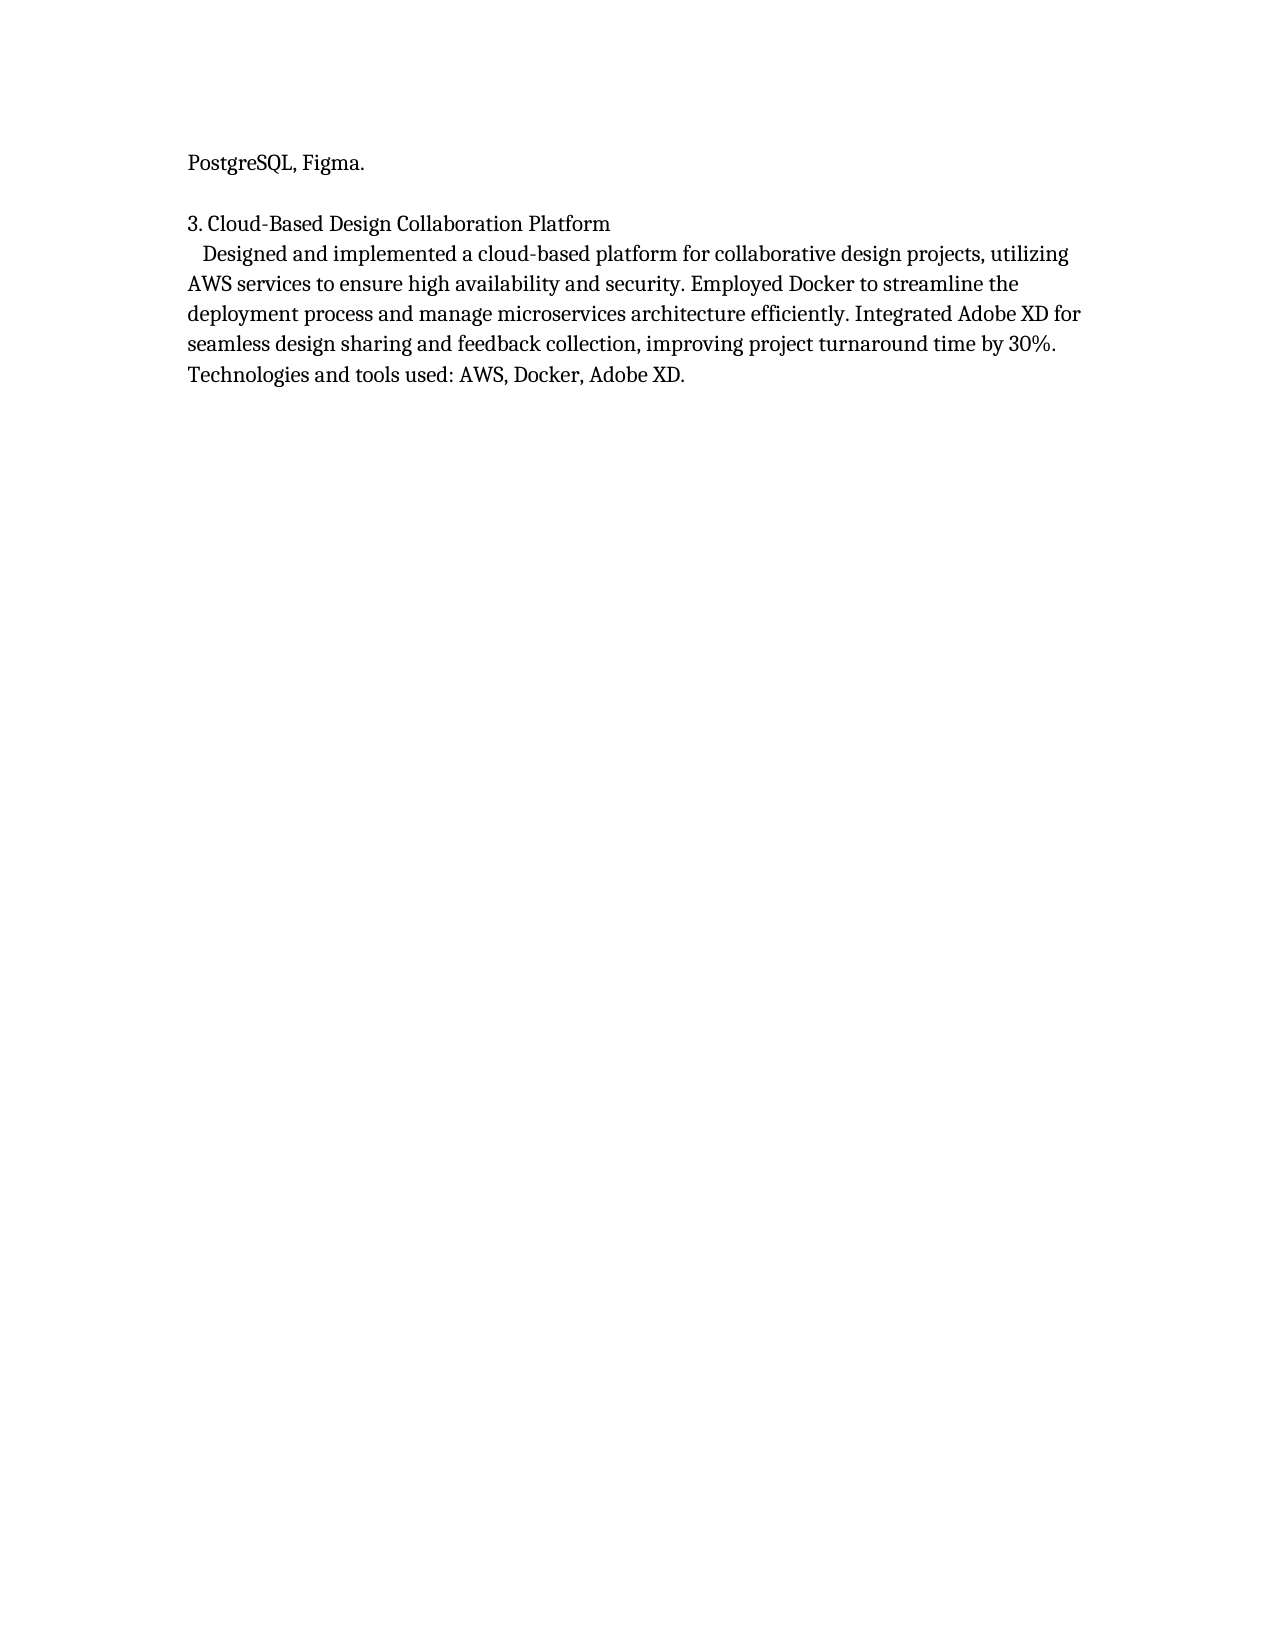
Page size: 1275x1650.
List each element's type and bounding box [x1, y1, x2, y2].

text [187, 150, 1087, 388]
